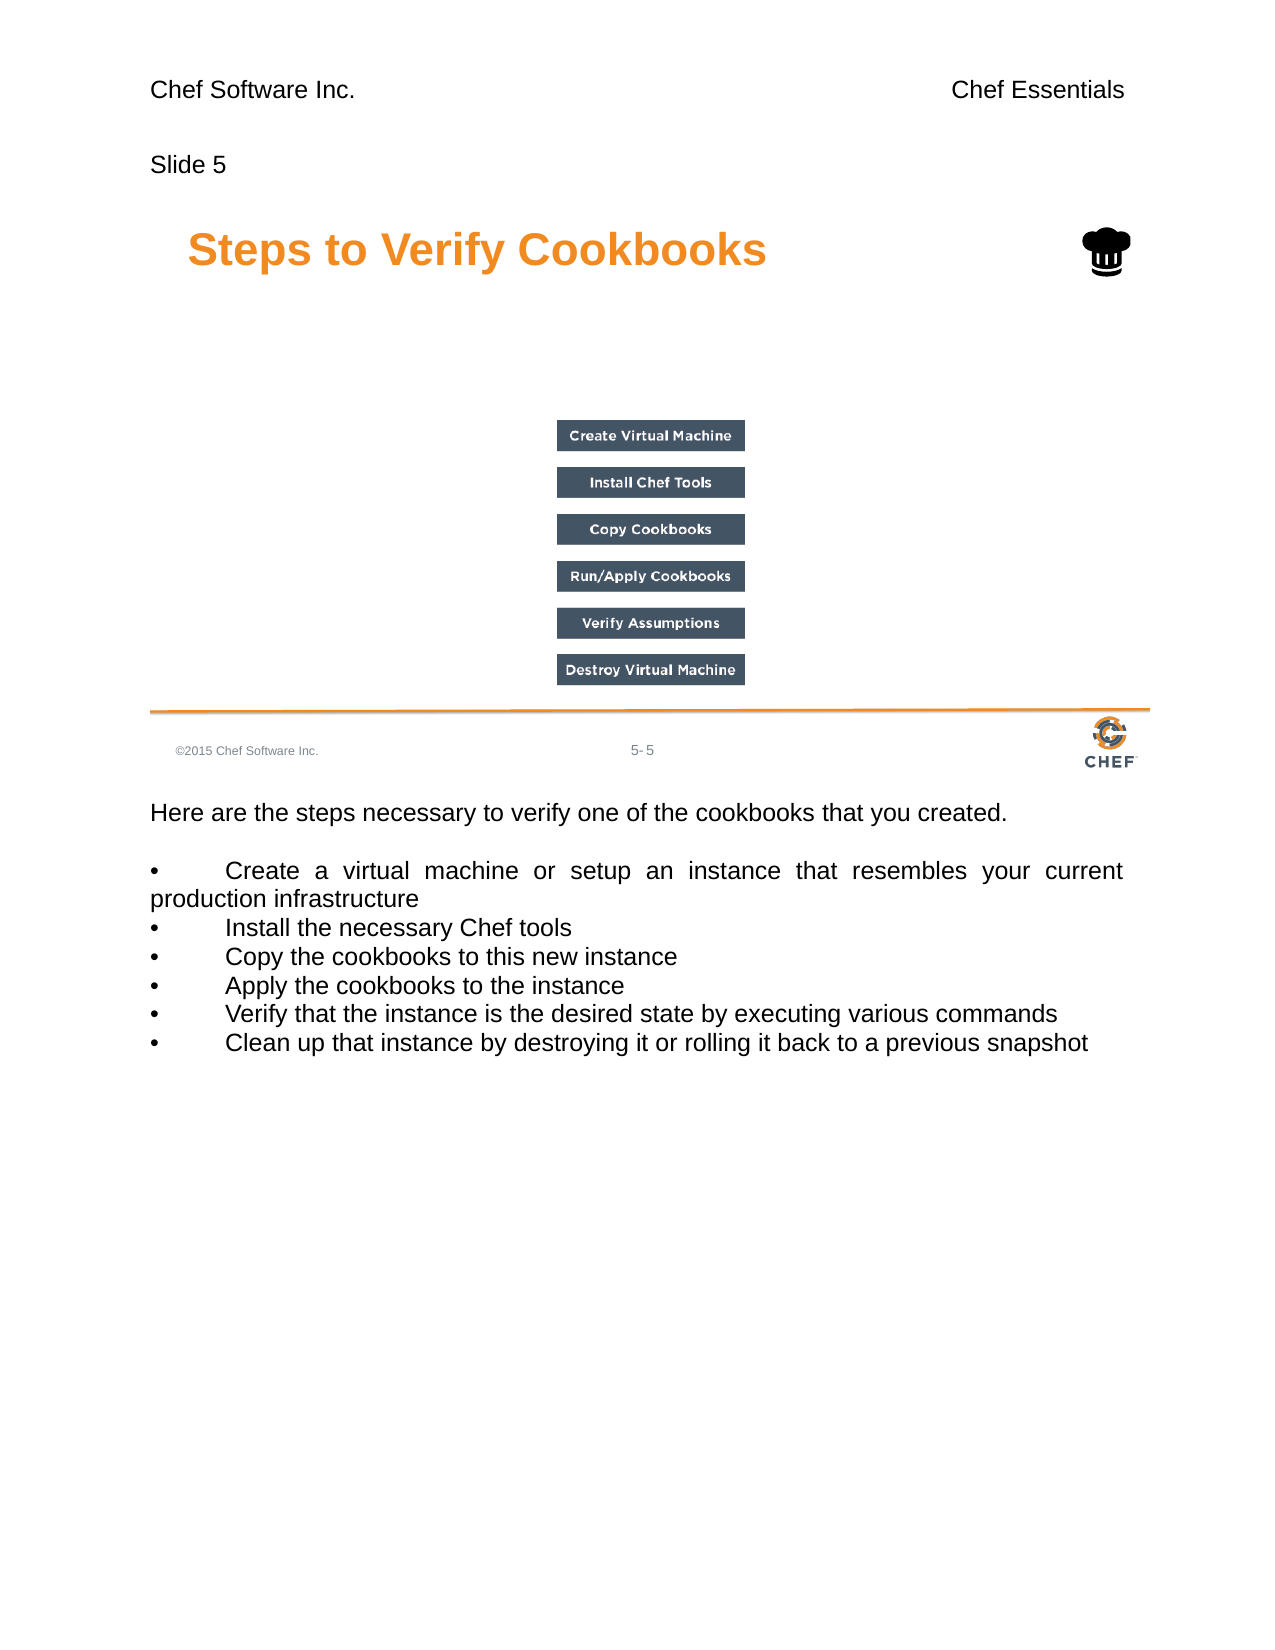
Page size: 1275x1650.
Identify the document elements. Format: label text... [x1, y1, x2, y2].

list Apply the cookbooks to the instance [150, 971, 1125, 999]
list Verify that the instance is the desired state by executing various commands [150, 999, 1125, 1028]
list Copy the cookbooks to this new instance [150, 942, 1125, 971]
list Clean up that instance by destroying it or rolling it back to a previous snapshot [150, 1028, 1125, 1057]
text Slide 5 [150, 150, 1125, 179]
list Install the necessary Chef tools [150, 913, 1125, 942]
list Create a virtual machine or setup an instance that resembles your current production infrastructure [150, 856, 1125, 913]
text Here are the steps necessary to verify one of the cookbooks that you created. [150, 798, 1125, 827]
